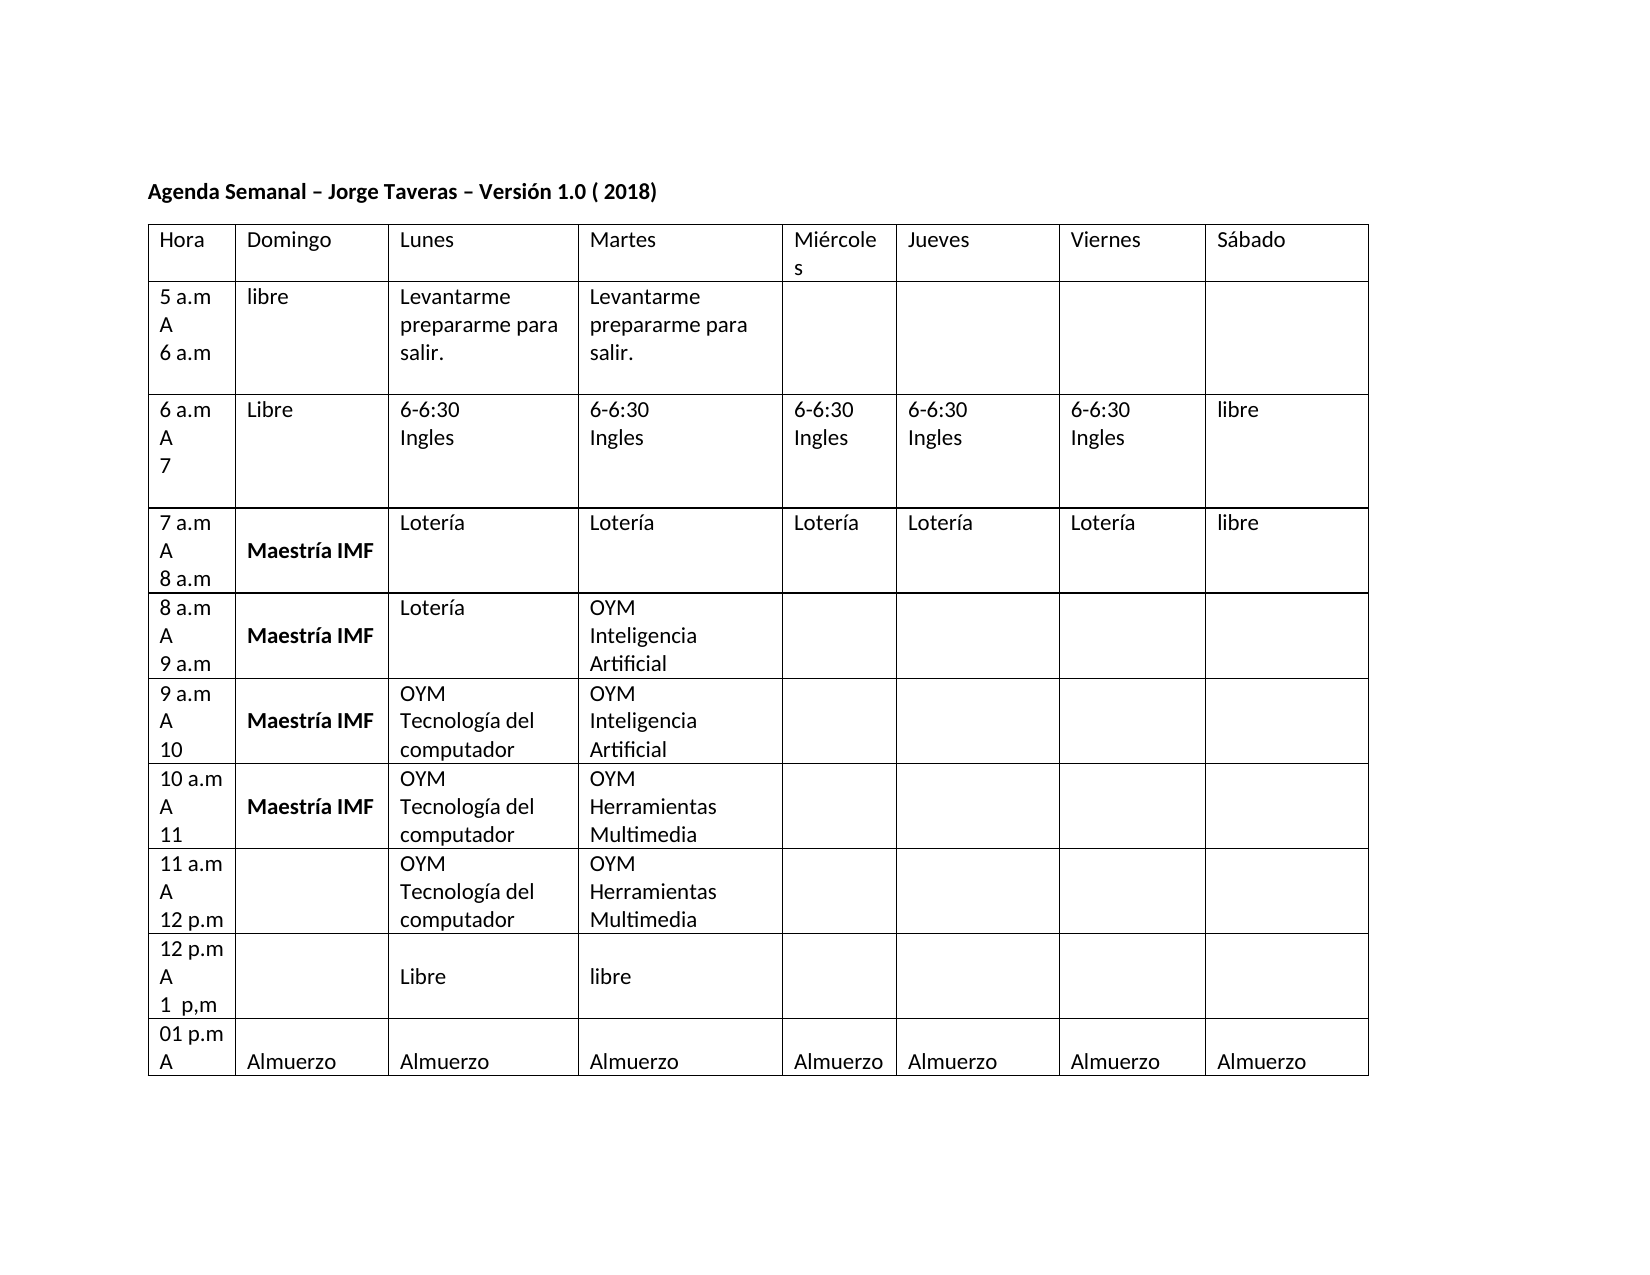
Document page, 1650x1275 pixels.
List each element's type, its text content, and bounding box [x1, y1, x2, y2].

table_cell 6 a.m A 7 [149, 395, 235, 507]
table_cell Libre [389, 934, 578, 1018]
table_cell [1060, 282, 1205, 394]
table_header Lunes [389, 225, 578, 281]
table_header Hora [149, 225, 235, 281]
table_cell [783, 679, 896, 763]
table_cell Maestría IMF [236, 679, 388, 763]
table_cell 6-6:30 Ingles [389, 395, 578, 507]
table_cell OYM Herramientas Multimedia [579, 764, 782, 848]
table_header Domingo [236, 225, 388, 281]
text Agenda Semanal – Jorge Taveras – Versión 1.0 ( 2018) [148, 177, 1502, 205]
table_cell Levantarme prepararme para salir. [389, 282, 578, 394]
table_cell Lotería [1060, 509, 1205, 592]
table_cell 6-6:30 Ingles [1060, 395, 1205, 507]
table_cell Almuerzo [783, 1019, 896, 1075]
table_cell Maestría IMF [236, 764, 388, 848]
table_header Jueves [897, 225, 1059, 281]
table_cell [1206, 934, 1368, 1018]
table_cell 9 a.m A 10 [149, 679, 235, 763]
table_cell [1206, 282, 1368, 394]
table_cell Maestría IMF [236, 509, 388, 592]
table_header Martes [579, 225, 782, 281]
table_cell [783, 282, 896, 394]
table_header Sábado [1206, 225, 1368, 281]
table_cell 01 p.m A 2 p.m [149, 1019, 235, 1075]
table_cell [236, 849, 388, 933]
table_cell [1060, 849, 1205, 933]
table_cell 6-6:30 Ingles [579, 395, 782, 507]
table_cell Lotería [389, 594, 578, 678]
table_cell 7 a.m A 8 a.m [149, 509, 235, 592]
table_cell OYM Tecnología del computador [389, 679, 578, 763]
table_cell [897, 679, 1059, 763]
table_cell OYM Tecnología del computador [389, 764, 578, 848]
table_cell [897, 594, 1059, 678]
table_cell Levantarme prepararme para salir. [579, 282, 782, 394]
table_cell 8 a.m A 9 a.m [149, 594, 235, 678]
table_cell OYM Herramientas Multimedia [579, 849, 782, 933]
table_cell [236, 934, 388, 1018]
table_header Viernes [1060, 225, 1205, 281]
table_cell Lotería [897, 509, 1059, 592]
table_cell 5 a.m A 6 a.m [149, 282, 235, 394]
table_cell [1206, 679, 1368, 763]
table_cell [1060, 934, 1205, 1018]
table_cell [783, 934, 896, 1018]
table_cell [1206, 849, 1368, 933]
table_cell OYM Inteligencia Artificial [579, 679, 782, 763]
table_cell Almuerzo [579, 1019, 782, 1075]
table_cell [1060, 764, 1205, 848]
table_cell [897, 282, 1059, 394]
table_cell OYM Tecnología del computador [389, 849, 578, 933]
table_header Miércoles [783, 225, 896, 281]
table_cell libre [579, 934, 782, 1018]
table_cell Almuerzo [389, 1019, 578, 1075]
table_cell [897, 934, 1059, 1018]
table_cell 10 a.m A 11 [149, 764, 235, 848]
table_cell libre [236, 282, 388, 394]
table_cell Lotería [783, 509, 896, 592]
table_cell 11 a.m A 12 p.m [149, 849, 235, 933]
table_cell [783, 594, 896, 678]
table_cell [1060, 679, 1205, 763]
table_cell [897, 764, 1059, 848]
table_cell 6-6:30 Ingles [783, 395, 896, 507]
table_cell [1060, 594, 1205, 678]
table_cell OYM Inteligencia Artificial [579, 594, 782, 678]
table_cell [1206, 594, 1368, 678]
table_cell libre [1206, 395, 1368, 507]
table_cell Almuerzo [1206, 1019, 1368, 1075]
table_cell Almuerzo [1060, 1019, 1205, 1075]
table_cell Libre [236, 395, 388, 507]
table_cell [1206, 764, 1368, 848]
table_cell Almuerzo [236, 1019, 388, 1075]
table_cell Maestría IMF [236, 594, 388, 678]
table_cell Almuerzo [897, 1019, 1059, 1075]
table_cell libre [1206, 509, 1368, 592]
table_cell Lotería [389, 509, 578, 592]
table_cell Lotería [579, 509, 782, 592]
table_cell [783, 764, 896, 848]
table_cell [897, 849, 1059, 933]
table_cell 12 p.m A 1 p,m [149, 934, 235, 1018]
table_cell [783, 849, 896, 933]
table_cell 6-6:30 Ingles [897, 395, 1059, 507]
